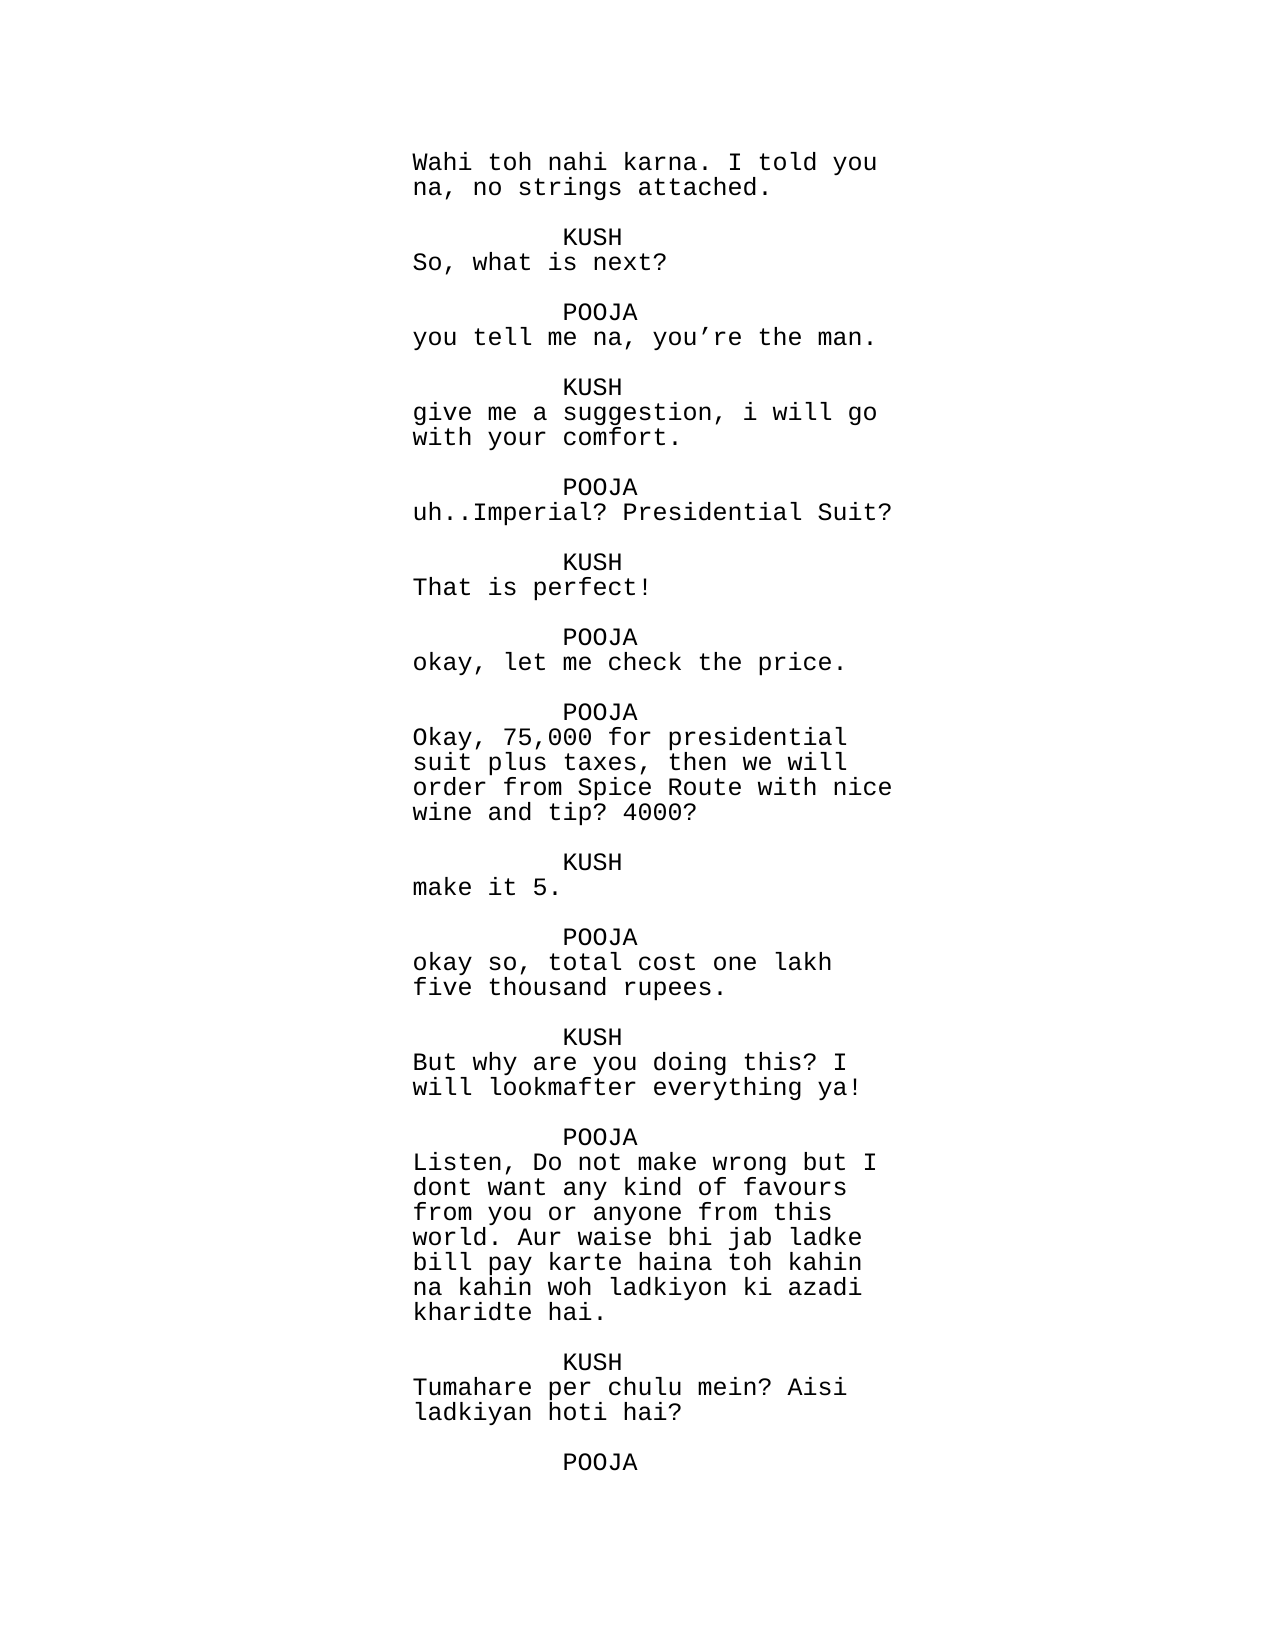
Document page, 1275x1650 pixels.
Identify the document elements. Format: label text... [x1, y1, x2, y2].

text But why are you doing this? I will lookmafter everything ya! [412, 1050, 900, 1100]
text POOJA [562, 300, 1087, 325]
text Okay, 75,000 for presidential suit plus taxes, then we will order from Spice Route with nice wine and tip? 4000? [412, 725, 900, 825]
text POOJA [562, 700, 1087, 725]
text you tell me na, you’re the man. [412, 325, 900, 350]
text uh..Imperial? Presidential Suit? [412, 500, 900, 525]
text KUSH [562, 375, 1087, 400]
text POOJA [562, 1125, 1087, 1150]
text So, what is next? [412, 250, 900, 275]
text POOJA [562, 475, 1087, 500]
text POOJA [562, 1450, 1087, 1475]
text Tumahare per chulu mein? Aisi ladkiyan hoti hai? [412, 1375, 900, 1425]
text KUSH [562, 850, 1087, 875]
text That is perfect! [412, 575, 900, 600]
text POOJA [562, 925, 1087, 950]
text KUSH [562, 1350, 1087, 1375]
text okay, let me check the price. [412, 650, 900, 675]
text KUSH [562, 225, 1087, 250]
text okay so, total cost one lakh five thousand rupees. [412, 950, 900, 1000]
text KUSH [562, 550, 1087, 575]
text POOJA [562, 625, 1087, 650]
text give me a suggestion, i will go with your comfort. [412, 400, 900, 450]
text make it 5. [412, 875, 900, 900]
text Listen, Do not make wrong but I dont want any kind of favours from you or anyone from this world. Aur waise bhi jab ladke bill pay karte haina toh kahin na kahin woh ladkiyon ki azadi kharidte hai. [412, 1150, 900, 1325]
text Wahi toh nahi karna. I told you na, no strings attached. [412, 150, 900, 200]
text KUSH [562, 1025, 1087, 1050]
